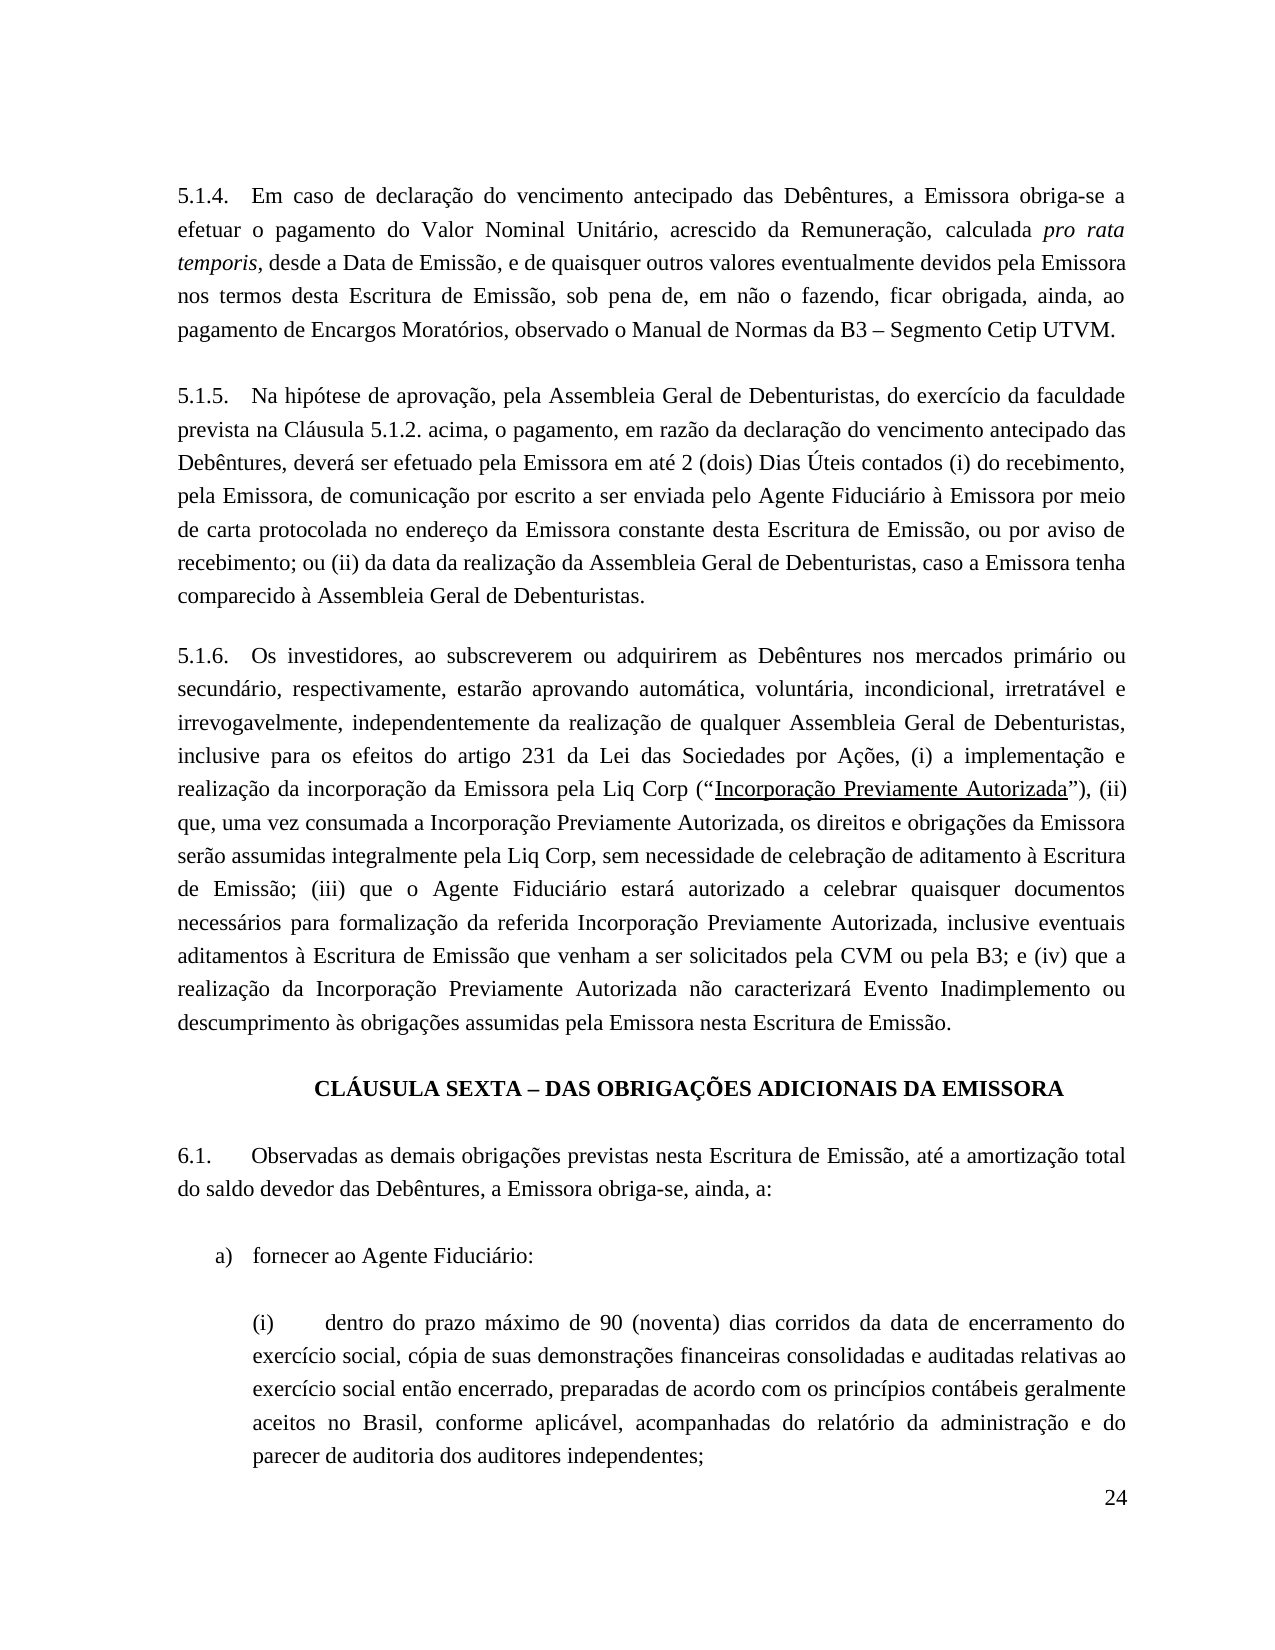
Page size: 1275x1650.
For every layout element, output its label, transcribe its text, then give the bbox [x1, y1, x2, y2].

list Na hipótese de aprovação, pela Assembleia Geral de Debenturistas, do exercício da faculdade prevista na Cláusula 5.1.2. acima, o pagamento, em razão da declaração do vencimento antecipado das Debêntures, deverá ser efetuado pela Emissora em até 2 (dois) Dias Úteis contados (i) do recebimento, pela Emissora, de comunicação por escrito a ser enviada pelo Agente Fiduciário à Emissora por meio de carta protocolada no endereço da Emissora constante desta Escritura de Emissão, ou por aviso de recebimento; ou (ii) da data da realização da Assembleia Geral de Debenturistas, caso a Emissora tenha comparecido à Assembleia Geral de Debenturistas. [177, 377, 1127, 611]
list Observadas as demais obrigações previstas nesta Escritura de Emissão, até a amortização total do saldo devedor das Debêntures, a Emissora obriga-se, ainda, a: [177, 1137, 1127, 1203]
list Os investidores, ao subscreverem ou adquirirem as Debêntures nos mercados primário ou secundário, respectivamente, estarão aprovando automática, voluntária, incondicional, irretratável e irrevogavelmente, independentemente da realização de qualquer Assembleia Geral de Debenturistas, inclusive para os efeitos do artigo 231 da Lei das Sociedades por Ações, (i) a implementação e realização da incorporação da Emissora pela Liq Corp (“Incorporação Previamente Autorizada”), (ii) que, uma vez consumada a Incorporação Previamente Autorizada, os direitos e obrigações da Emissora serão assumidas integralmente pela Liq Corp, sem necessidade de celebração de aditamento à Escritura de Emissão; (iii) que o Agente Fiduciário estará autorizado a celebrar quaisquer documentos necessários para formalização da referida Incorporação Previamente Autorizada, inclusive eventuais aditamentos à Escritura de Emissão que venham a ser solicitados pela CVM ou pela B3; e (iv) que a realização da Incorporação Previamente Autorizada não caracterizará Evento Inadimplemento ou descumprimento às obrigações assumidas pela Emissora nesta Escritura de Emissão. [177, 637, 1127, 1037]
subtitle CLÁUSULA SEXTA – DAS OBRIGAÇÕES ADICIONAIS DA EMISSORA [177, 1070, 1127, 1103]
list Em caso de declaração do vencimento antecipado das Debêntures, a Emissora obriga-se a efetuar o pagamento do Valor Nominal Unitário, acrescido da Remuneração, calculada pro rata temporis, desde a Data de Emissão, e de quaisquer outros valores eventualmente devidos pela Emissora nos termos desta Escritura de Emissão, sob pena de, em não o fazendo, ficar obrigada, ainda, ao pagamento de Encargos Moratórios, observado o Manual de Normas da B3 – Segmento Cetip UTVM. [177, 177, 1127, 344]
text (i) dentro do prazo máximo de 90 (noventa) dias corridos da data de encerramento do exercício social, cópia de suas demonstrações financeiras consolidadas e auditadas relativas ao exercício social então encerrado, preparadas de acordo com os princípios contábeis geralmente aceitos no Brasil, conforme aplicável, acompanhadas do relatório da administração e do parecer de auditoria dos auditores independentes; [252, 1303, 1127, 1470]
list fornecer ao Agente Fiduciário: [215, 1237, 1127, 1270]
